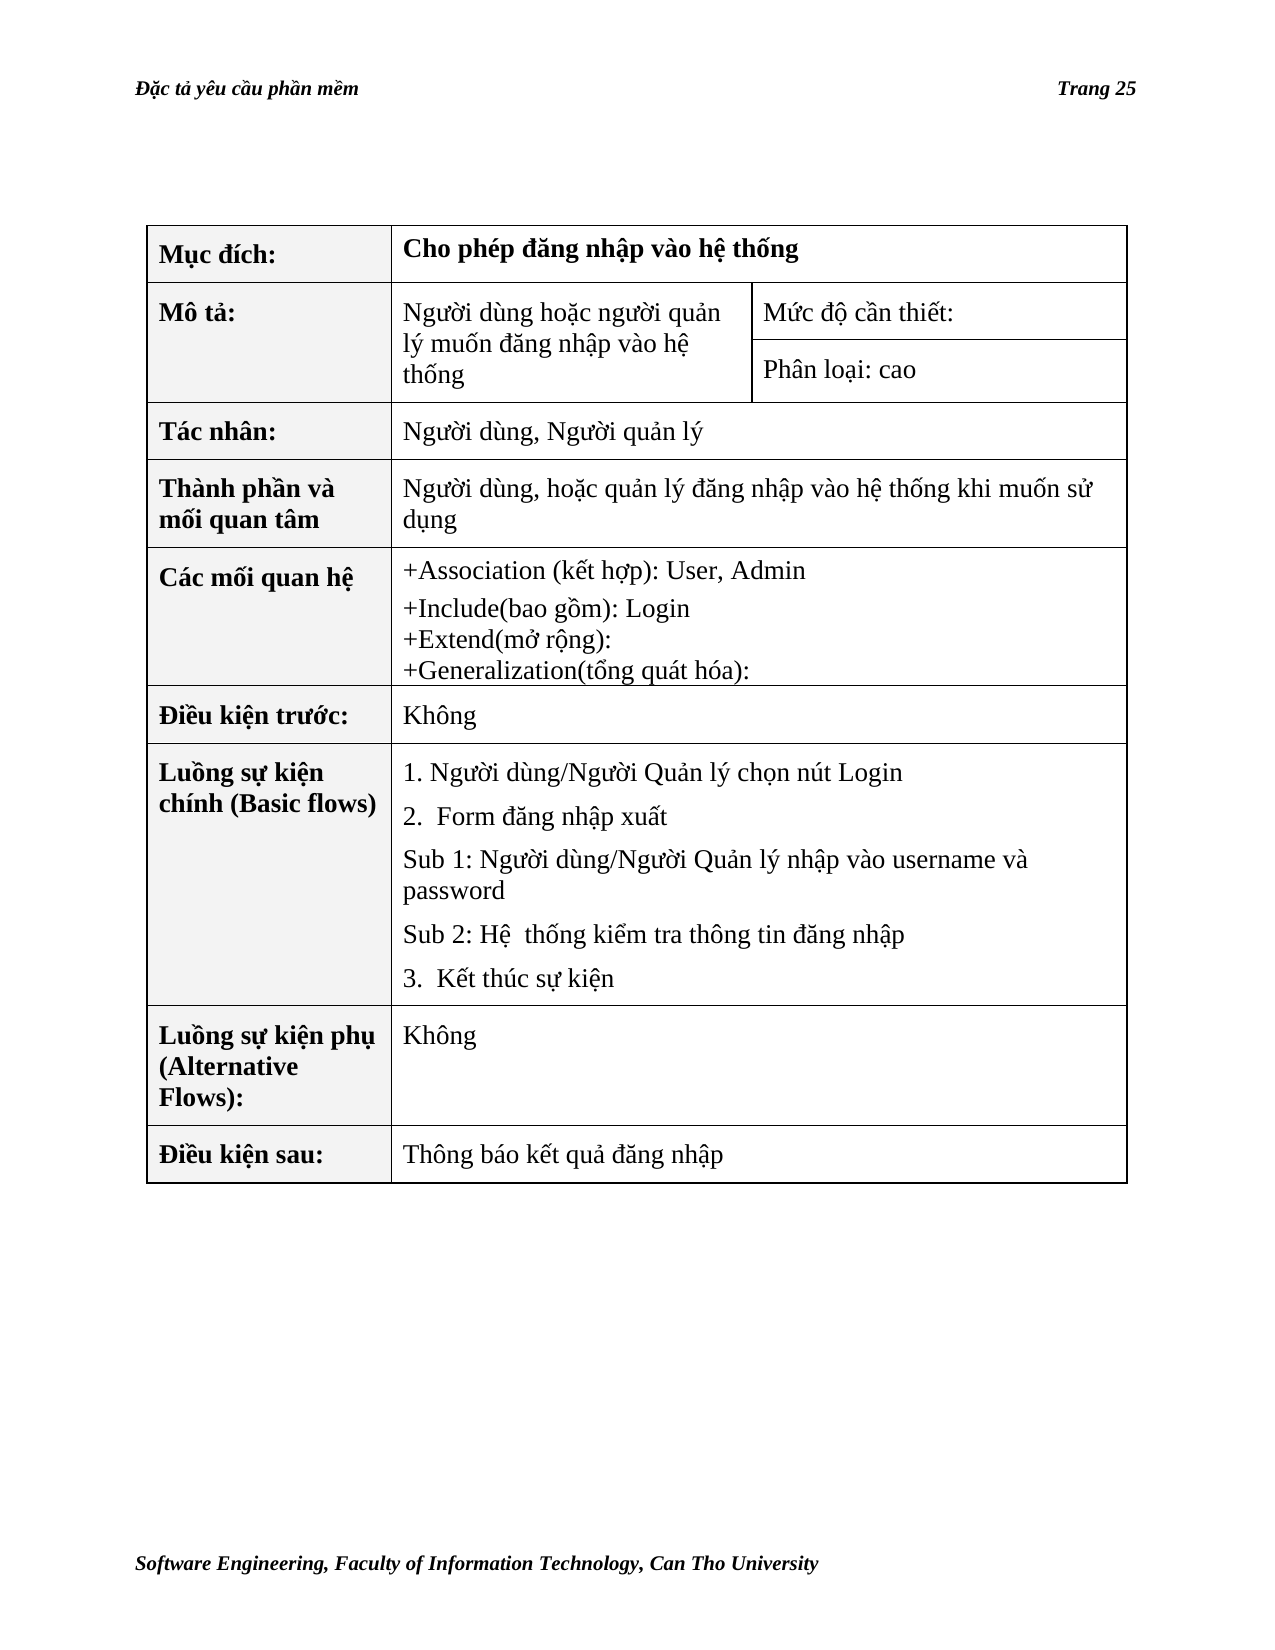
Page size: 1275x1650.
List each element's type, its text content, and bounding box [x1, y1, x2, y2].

table_cell Luồng sự kiện phụ (Alternative Flows): [148, 1006, 391, 1125]
table_cell Người dùng, Người quản lý [392, 403, 1126, 459]
table_cell Người dùng, hoặc quản lý đăng nhập vào hệ thống khi muốn sử dụng [392, 460, 1126, 547]
table_cell Phân loại: cao [753, 340, 1126, 402]
table_cell Thông báo kết quả đăng nhập [392, 1126, 1126, 1182]
table_cell Các mối quan hệ [148, 548, 391, 685]
table_cell Mô tả: [148, 283, 391, 402]
table_cell Điều kiện sau: [148, 1126, 391, 1182]
table_cell Không [392, 686, 1126, 742]
table_cell Mục đích: [148, 226, 391, 282]
table_cell Không [392, 1006, 1126, 1125]
table_cell +Association (kết hợp): User, Admin +Include(bao gồm): Login +Extend(mở rộng): +Generalization(tổng quát hóa): [392, 548, 1126, 685]
table_cell Tác nhân: [148, 403, 391, 459]
table_cell Cho phép đăng nhập vào hệ thống [392, 226, 1126, 282]
table_cell 1. Người dùng/Người Quản lý chọn nút Login 2. Form đăng nhập xuất Sub 1: Người dùng/Người Quản lý nhập vào username và password Sub 2: Hệ thống kiểm tra thông tin đăng nhập 3. Kết thúc sự kiện [392, 744, 1126, 1005]
table_cell Mức độ cần thiết: [753, 283, 1126, 339]
table_cell Thành phần và mối quan tâm [148, 460, 391, 547]
table_cell Điều kiện trước: [148, 686, 391, 742]
table_cell Người dùng hoặc người quản lý muốn đăng nhập vào hệ thống [392, 283, 751, 402]
table_cell Luồng sự kiện chính (Basic flows) [148, 744, 391, 1005]
